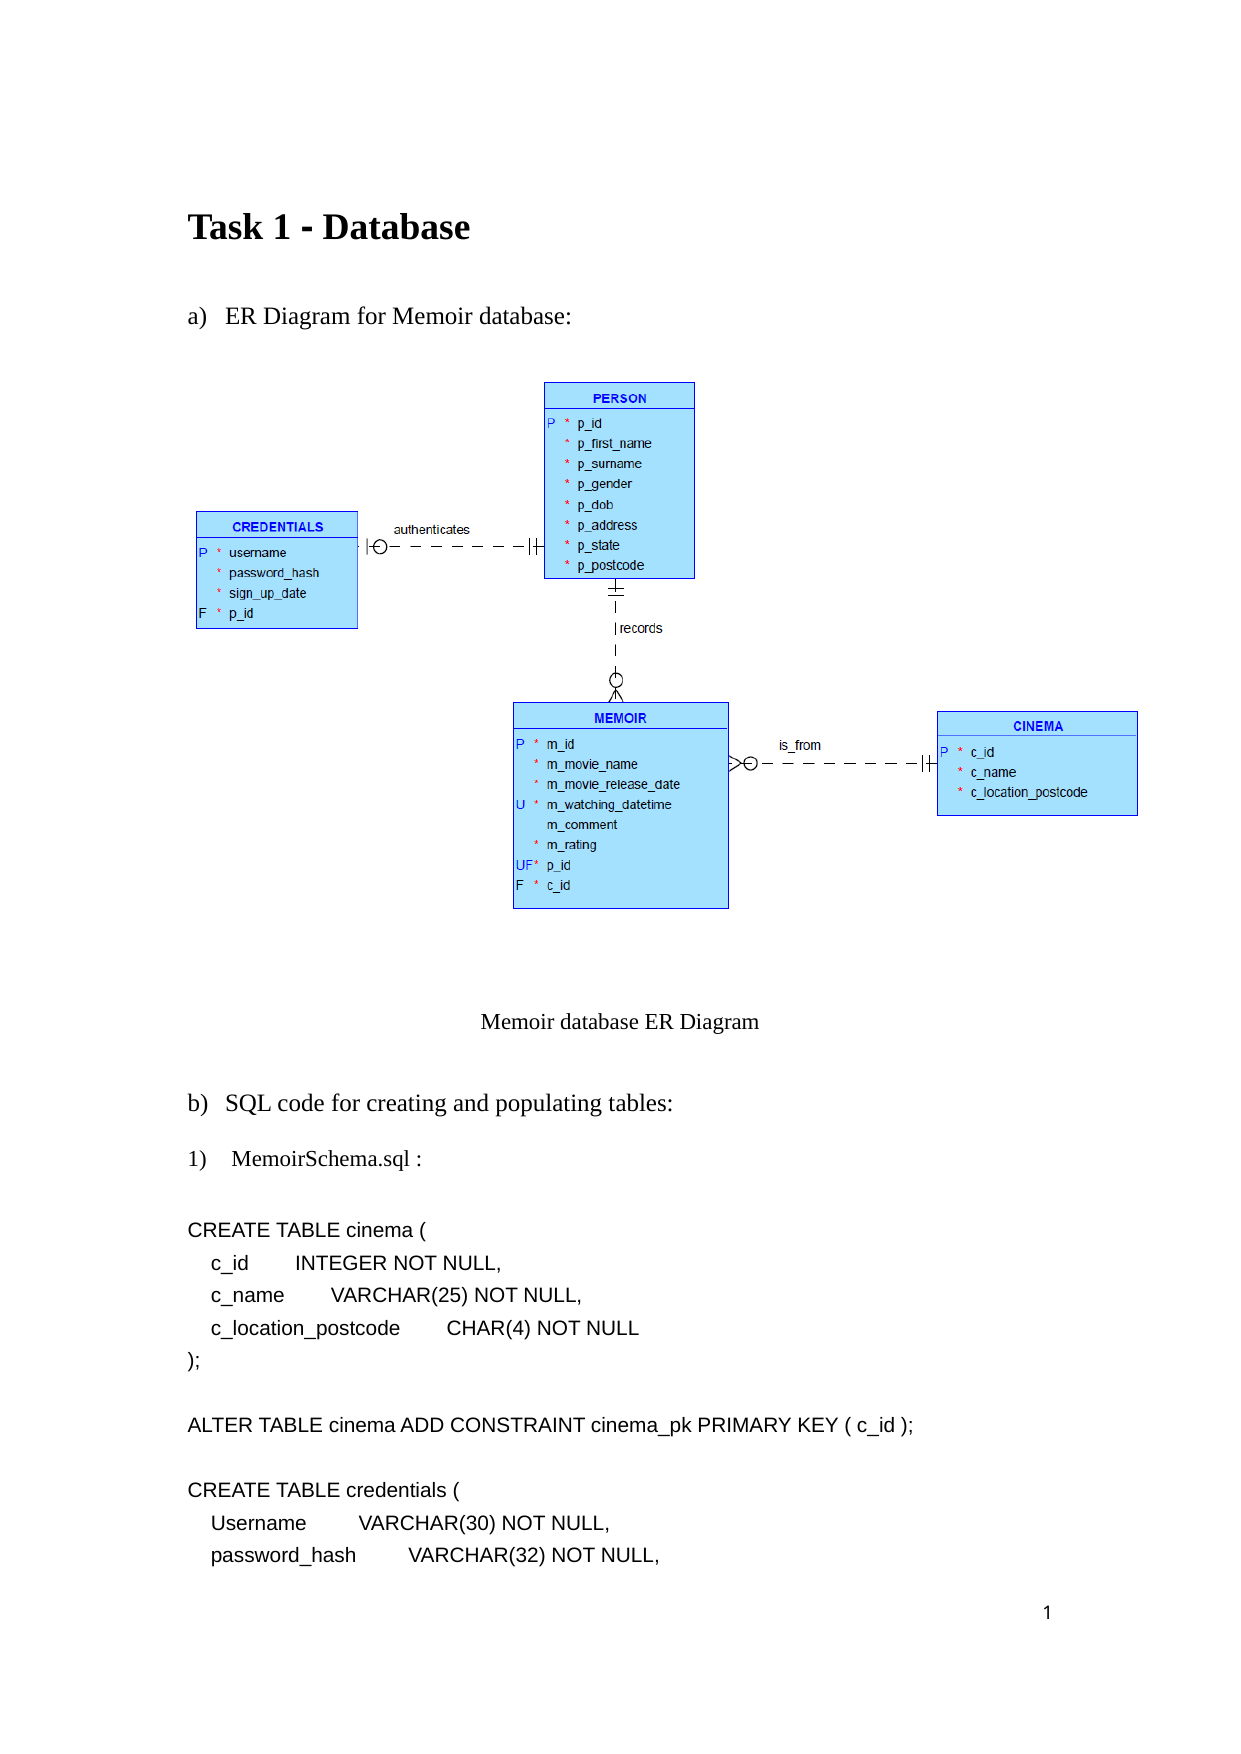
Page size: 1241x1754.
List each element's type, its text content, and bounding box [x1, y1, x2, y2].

subtitle MemoirSchema.sql : [187, 1142, 1053, 1175]
text Memoir database ER Diagram [187, 1005, 1053, 1037]
picture [187, 373, 1144, 917]
subtitle Task 1 - Database [187, 192, 1053, 257]
text ); [187, 1344, 1053, 1376]
text Username VARCHAR(30) NOT NULL, [187, 1506, 1053, 1539]
text c_id INTEGER NOT NULL, [187, 1246, 1053, 1279]
subtitle ER Diagram for Memoir database: [187, 299, 1053, 332]
text c_name VARCHAR(25) NOT NULL, [187, 1279, 1053, 1311]
text CREATE TABLE credentials ( [187, 1474, 1053, 1506]
text CREATE TABLE cinema ( [187, 1214, 1053, 1246]
text password_hash VARCHAR(32) NOT NULL, [187, 1539, 1053, 1571]
text c_location_postcode CHAR(4) NOT NULL [187, 1311, 1053, 1344]
subtitle SQL code for creating and populating tables: [187, 1086, 1053, 1119]
text ALTER TABLE cinema ADD CONSTRAINT cinema_pk PRIMARY KEY ( c_id ); [187, 1409, 1053, 1441]
